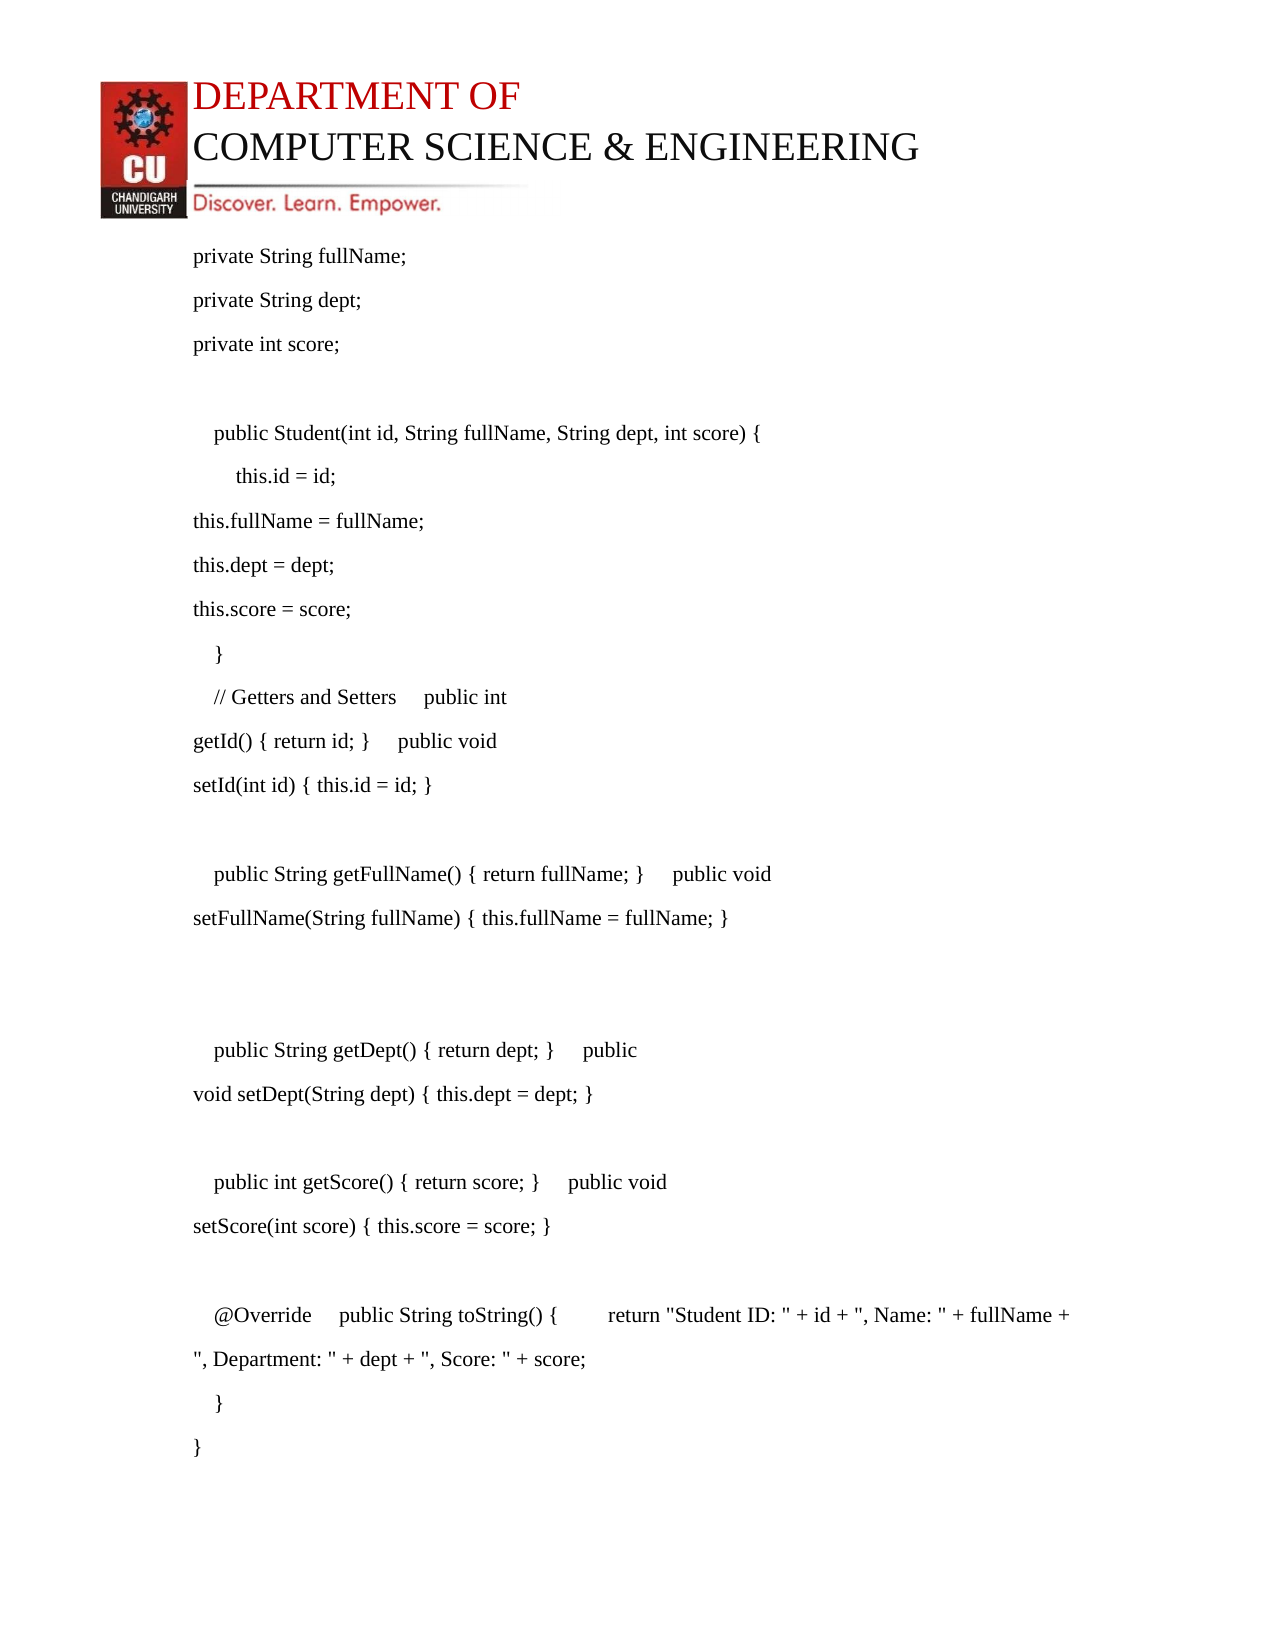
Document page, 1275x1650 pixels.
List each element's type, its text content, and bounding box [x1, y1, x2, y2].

text this.id = id; this.fullName = fullName; this.dept = dept; this.score = score; [192, 463, 464, 621]
text public String getFullName() { return fullName; } public void setFullName(String fullName) { this.fullName = fullName; } [192, 861, 846, 930]
text } [192, 641, 1171, 666]
text } [192, 1434, 1171, 1459]
text @Override public String toString() { return "Student ID: " + id + ", Name: " + fullName + ", Department: " + dept + ", Score: " + score; [192, 1302, 1084, 1371]
text public class Student { private int id; private String fullName; private String dept; private int score; [192, 243, 425, 357]
text } [192, 1390, 1171, 1415]
text public String getDept() { return dept; } public void setDept(String dept) { this.dept = dept; } [192, 1037, 669, 1106]
text // Getters and Setters public int getId() { return id; } public void setId(int id) { this.id = id; } [192, 684, 555, 798]
text public int getScore() { return score; } public void setScore(int score) { this.score = score; } [192, 1169, 671, 1238]
picture [100, 81, 561, 219]
text public Student(int id, String fullName, String dept, int score) { [192, 419, 1171, 445]
